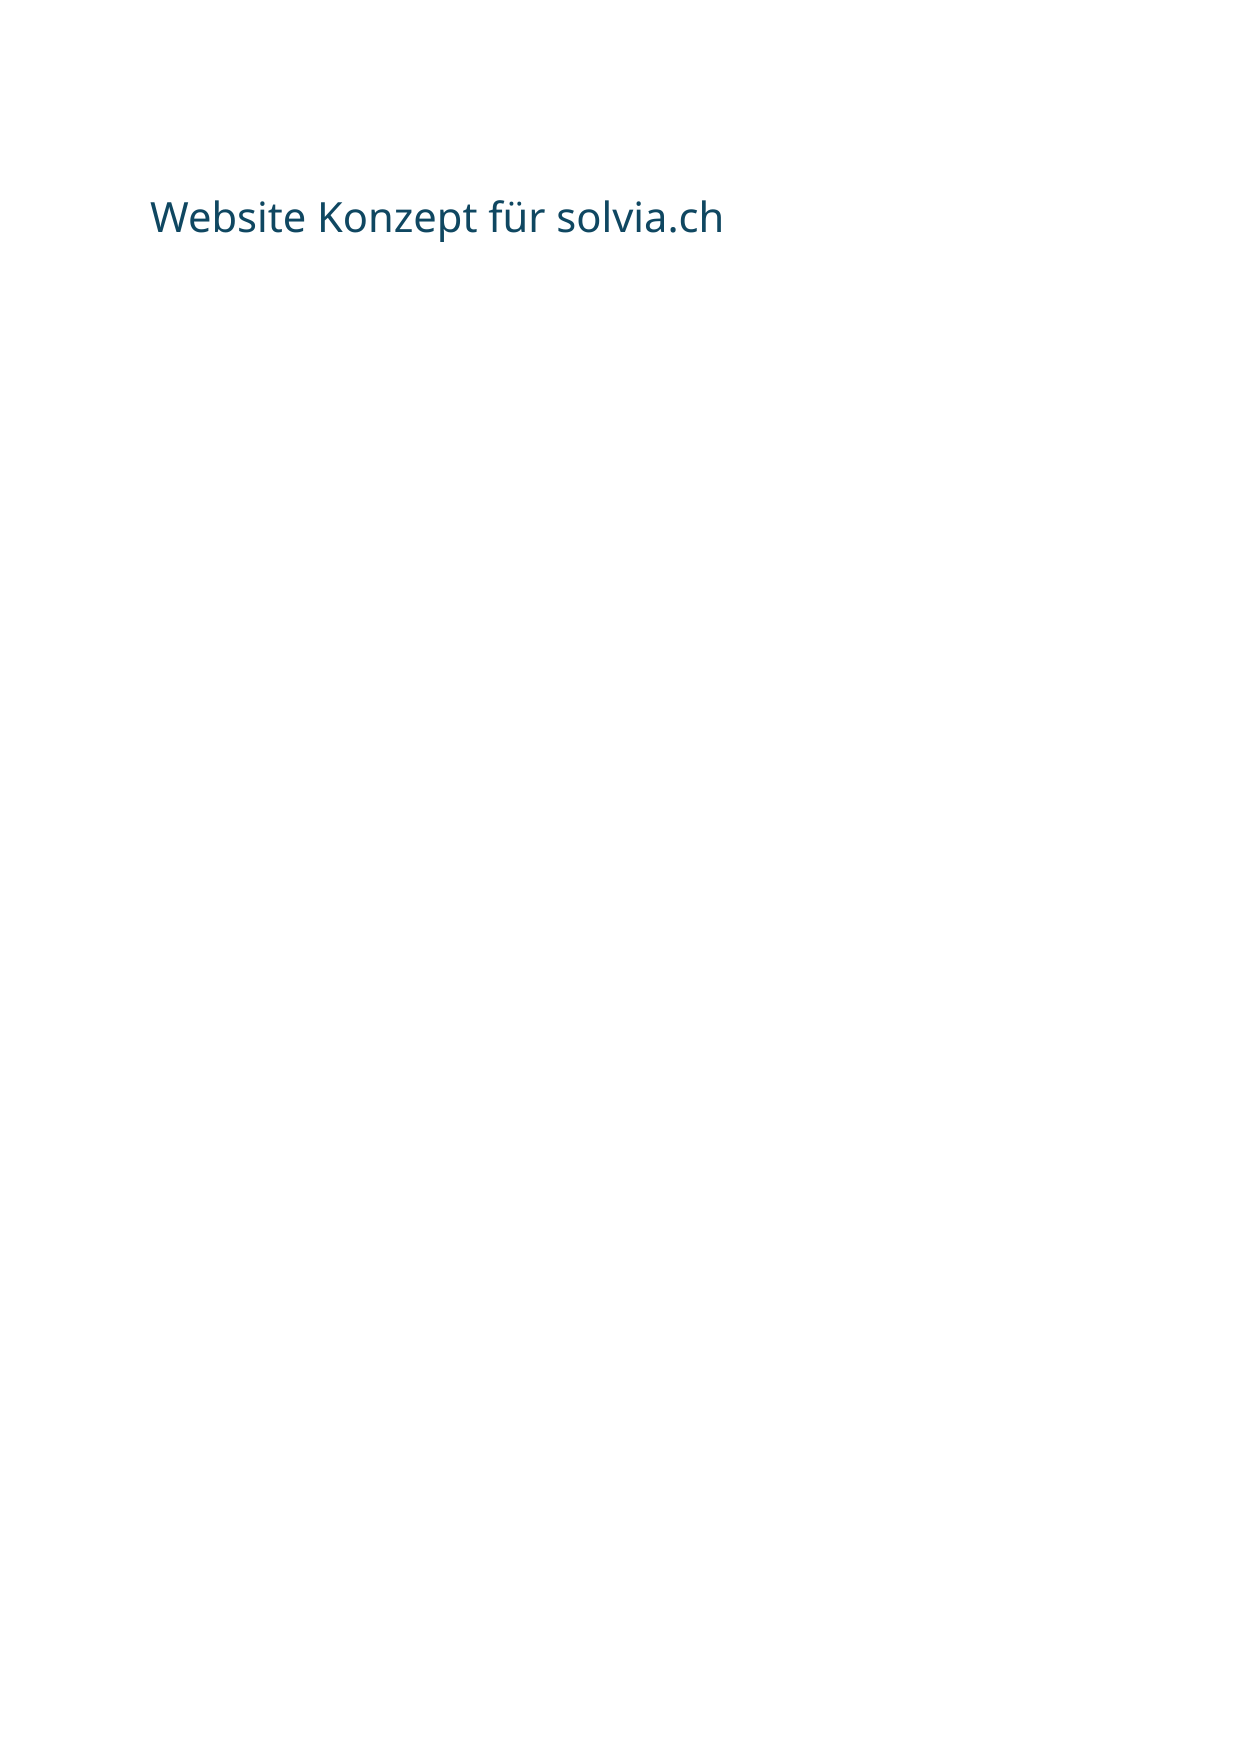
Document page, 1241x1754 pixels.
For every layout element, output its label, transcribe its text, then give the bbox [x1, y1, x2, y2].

subtitle Website Konzept für solvia.ch [150, 187, 1090, 244]
